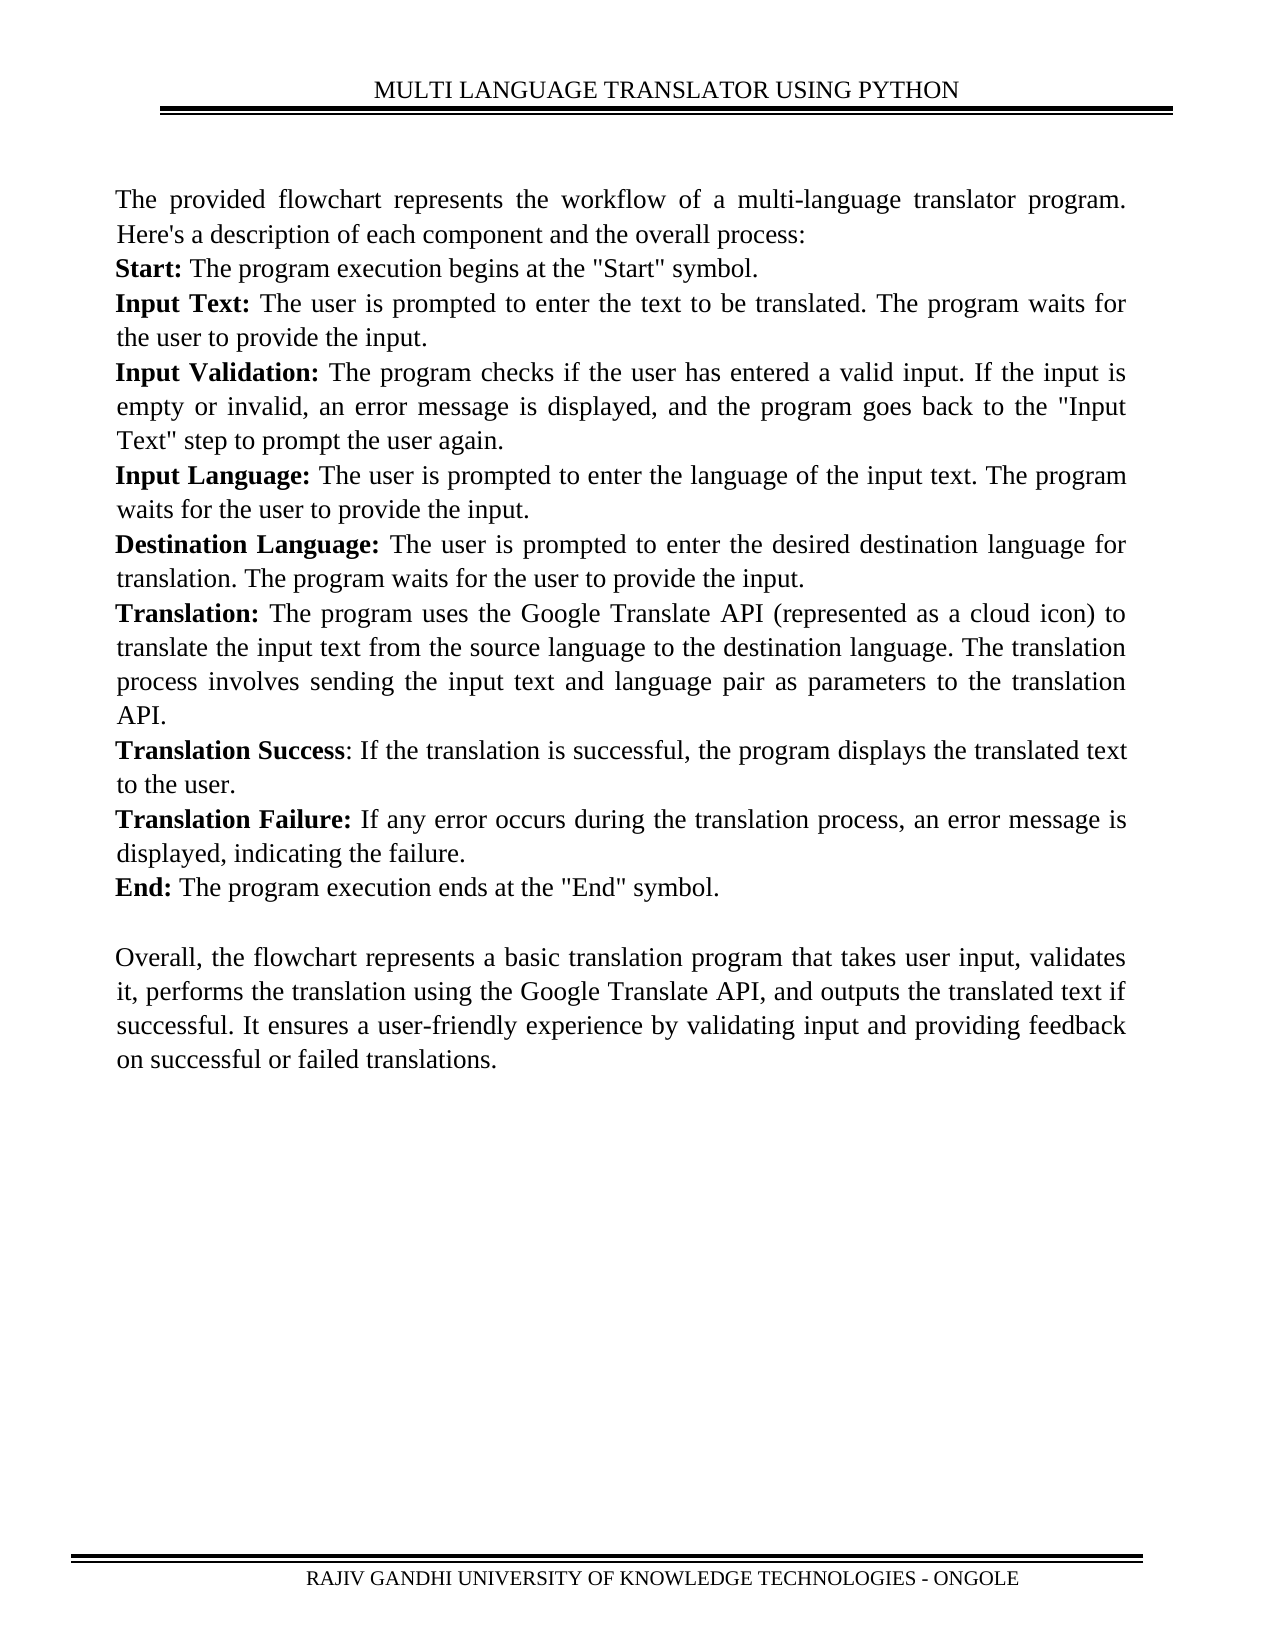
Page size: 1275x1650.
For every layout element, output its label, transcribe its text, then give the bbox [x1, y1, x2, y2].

text End: The program execution ends at the "End" symbol. [115, 872, 1128, 903]
text Input Text: The user is prompted to enter the text to be translated. The program waits for the user to provide the input. [115, 287, 1128, 352]
text Input Validation: The program checks if the user has entered a valid input. If the input is empty or invalid, an error message is displayed, and the program goes back to the "Input Text" step to prompt the user again. [115, 356, 1128, 455]
text Translation: The program uses the Google Translate API (represented as a cloud icon) to translate the input text from the source language to the destination language. The translation process involves sending the input text and language pair as parameters to the translation API. [115, 597, 1128, 730]
text Start: The program execution begins at the "Start" symbol. [115, 252, 1128, 283]
text The provided flowchart represents the workflow of a multi-language translator program. Here's a description of each component and the overall process: [115, 183, 1128, 249]
text Destination Language: The user is prompted to enter the desired destination language for translation. The program waits for the user to provide the input. [115, 528, 1128, 593]
text Translation Success: If the translation is successful, the program displays the translated text to the user. [115, 734, 1128, 799]
text Translation Failure: If any error occurs during the translation process, an error message is displayed, indicating the failure. [115, 803, 1128, 868]
text Overall, the flowchart represents a basic translation program that takes user input, validates it, performs the translation using the Google Translate API, and outputs the translated text if successful. It ensures a user-friendly experience by validating input and providing feedback on successful or failed translations. [115, 941, 1128, 1074]
text Input Language: The user is prompted to enter the language of the input text. The program waits for the user to provide the input. [115, 459, 1128, 524]
